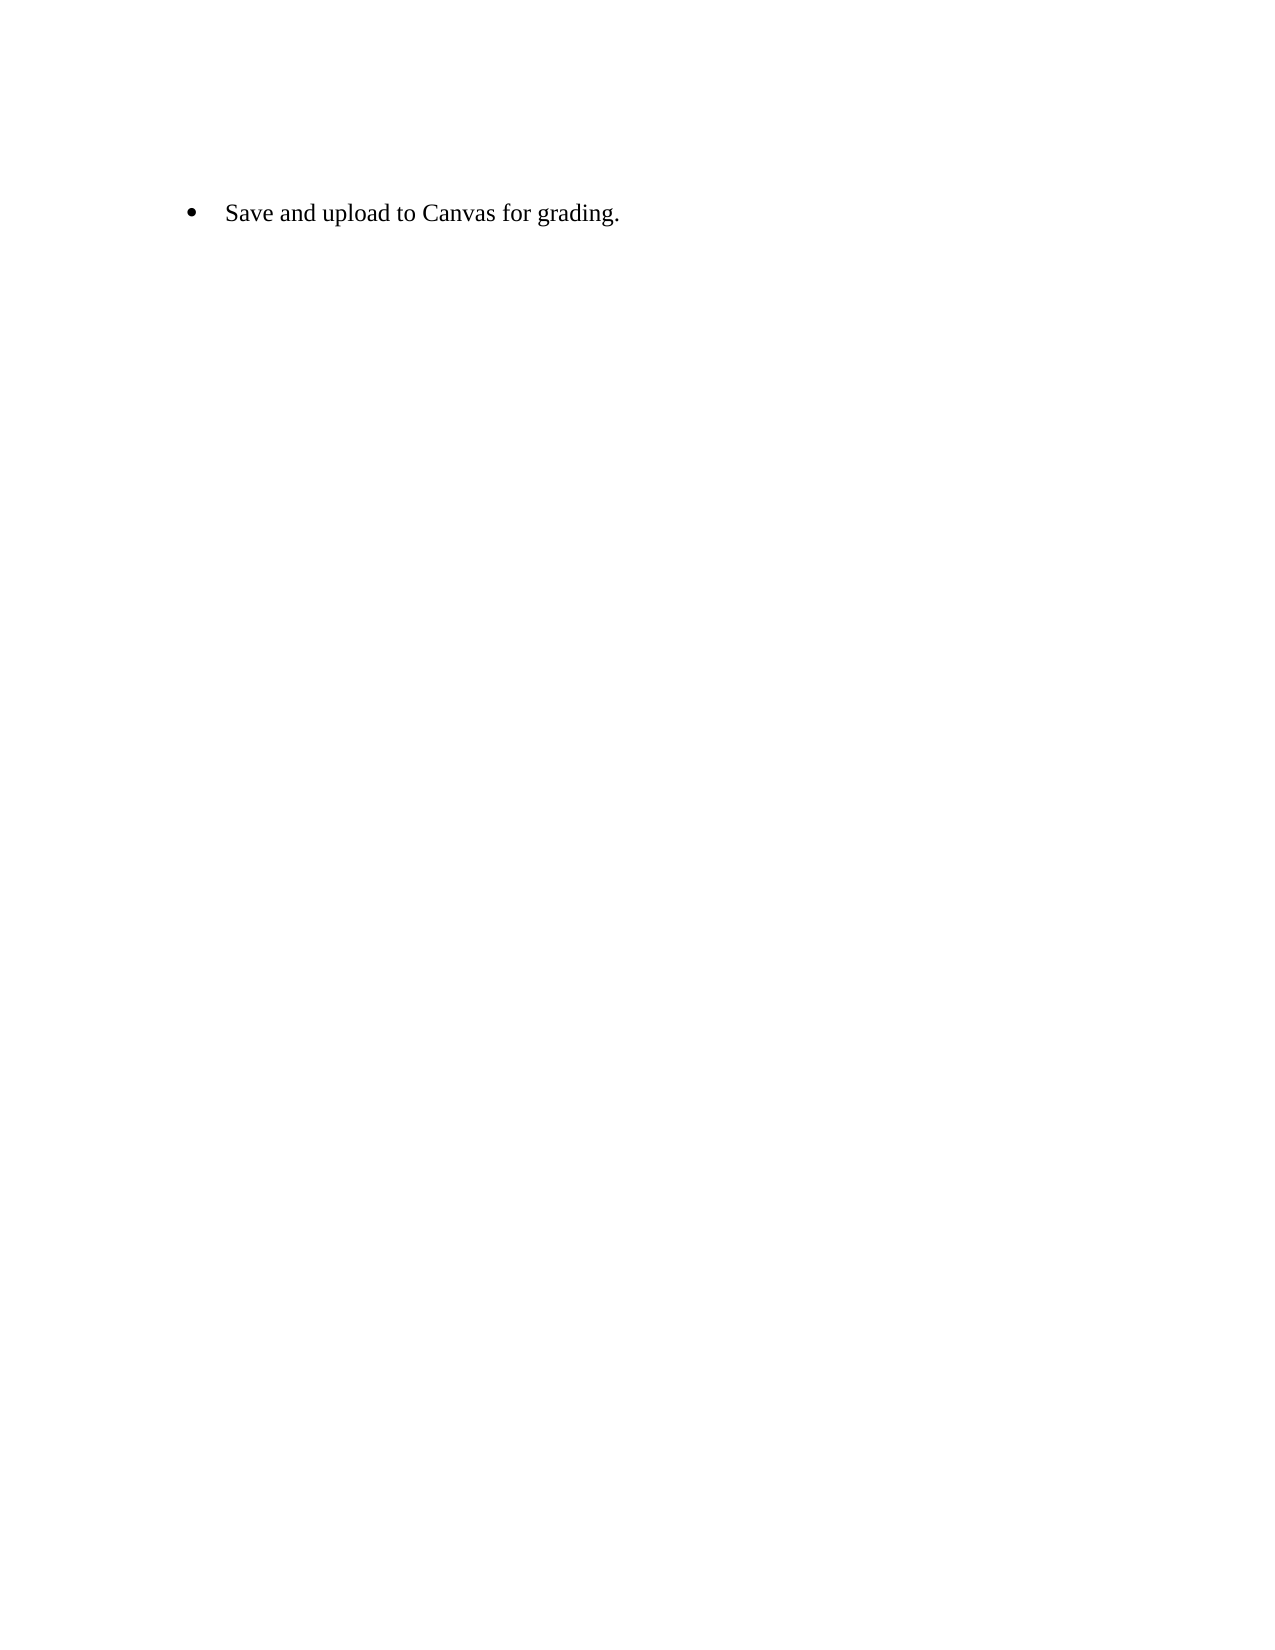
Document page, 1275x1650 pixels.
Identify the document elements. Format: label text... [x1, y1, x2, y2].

list Save and upload to Canvas for grading. [187, 198, 1125, 226]
